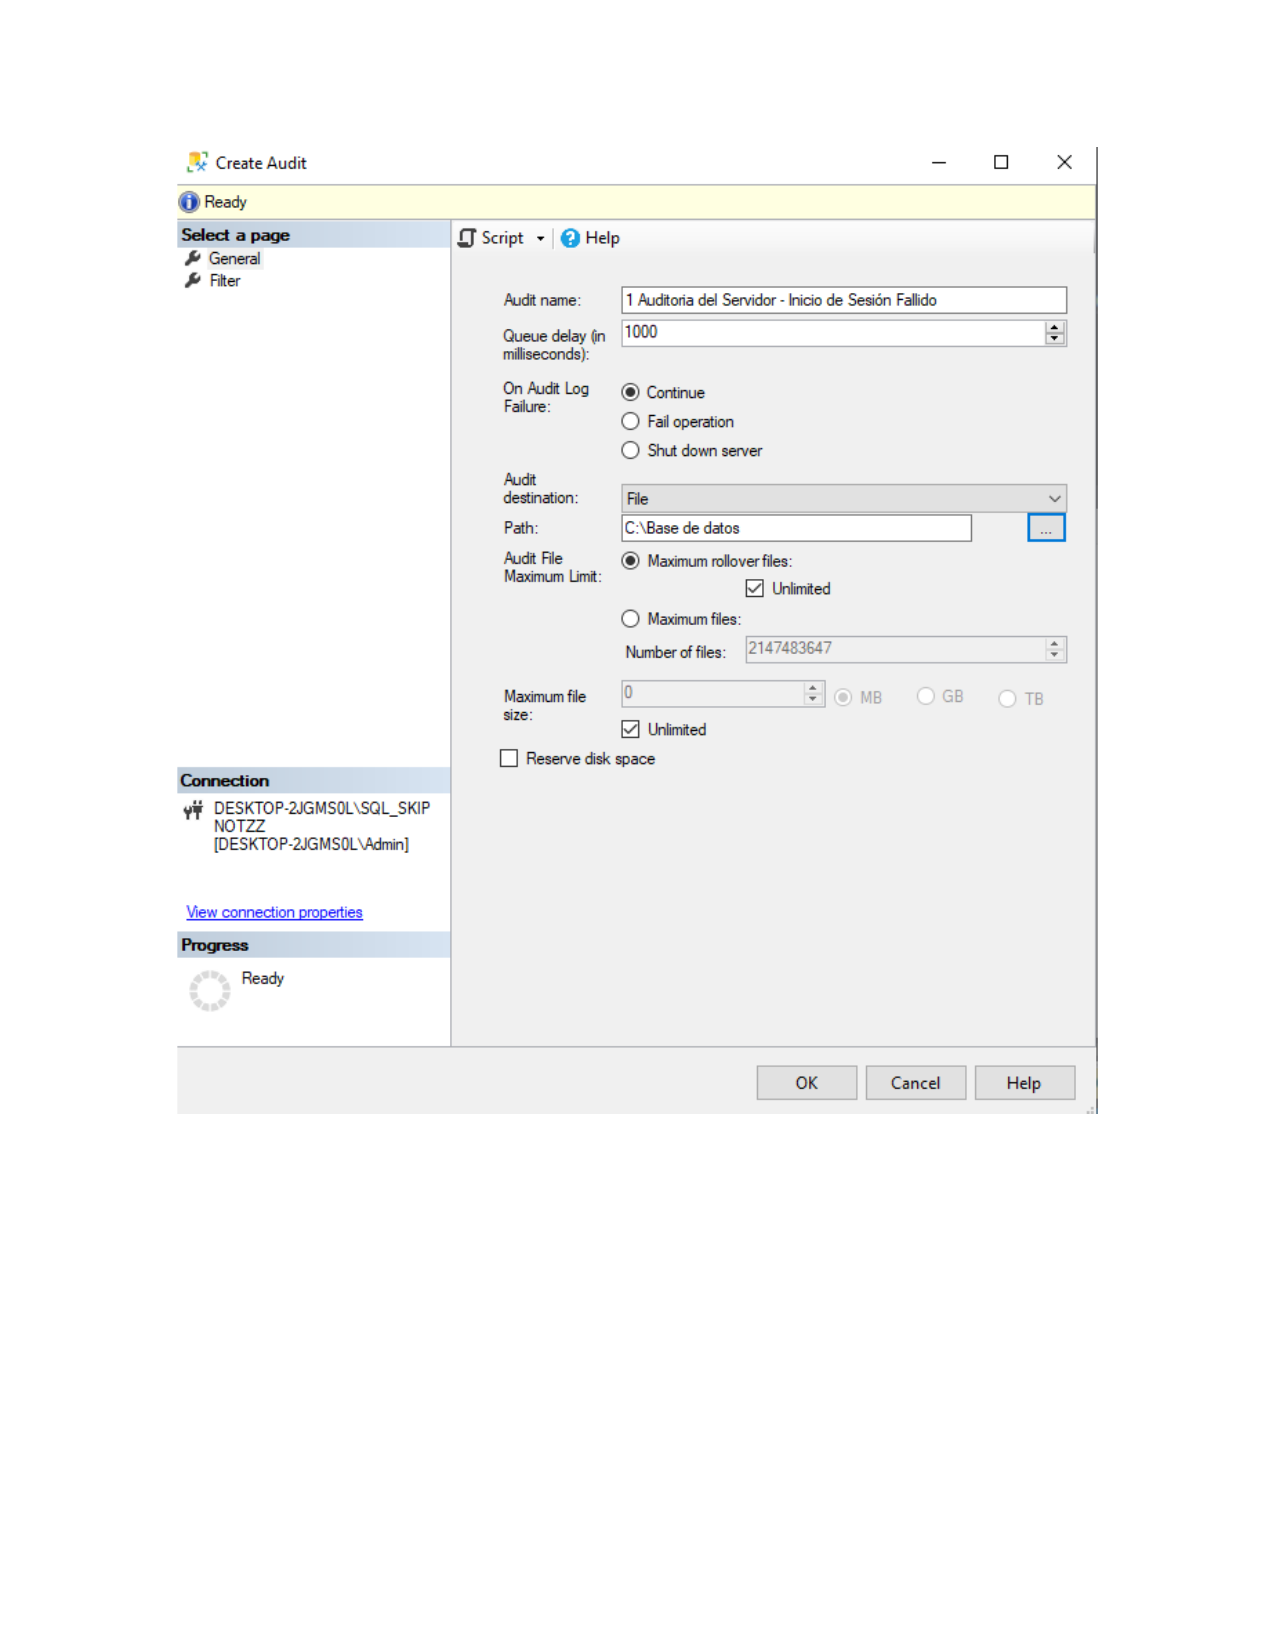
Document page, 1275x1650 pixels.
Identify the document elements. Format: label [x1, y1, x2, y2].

picture [177, 147, 1098, 1114]
